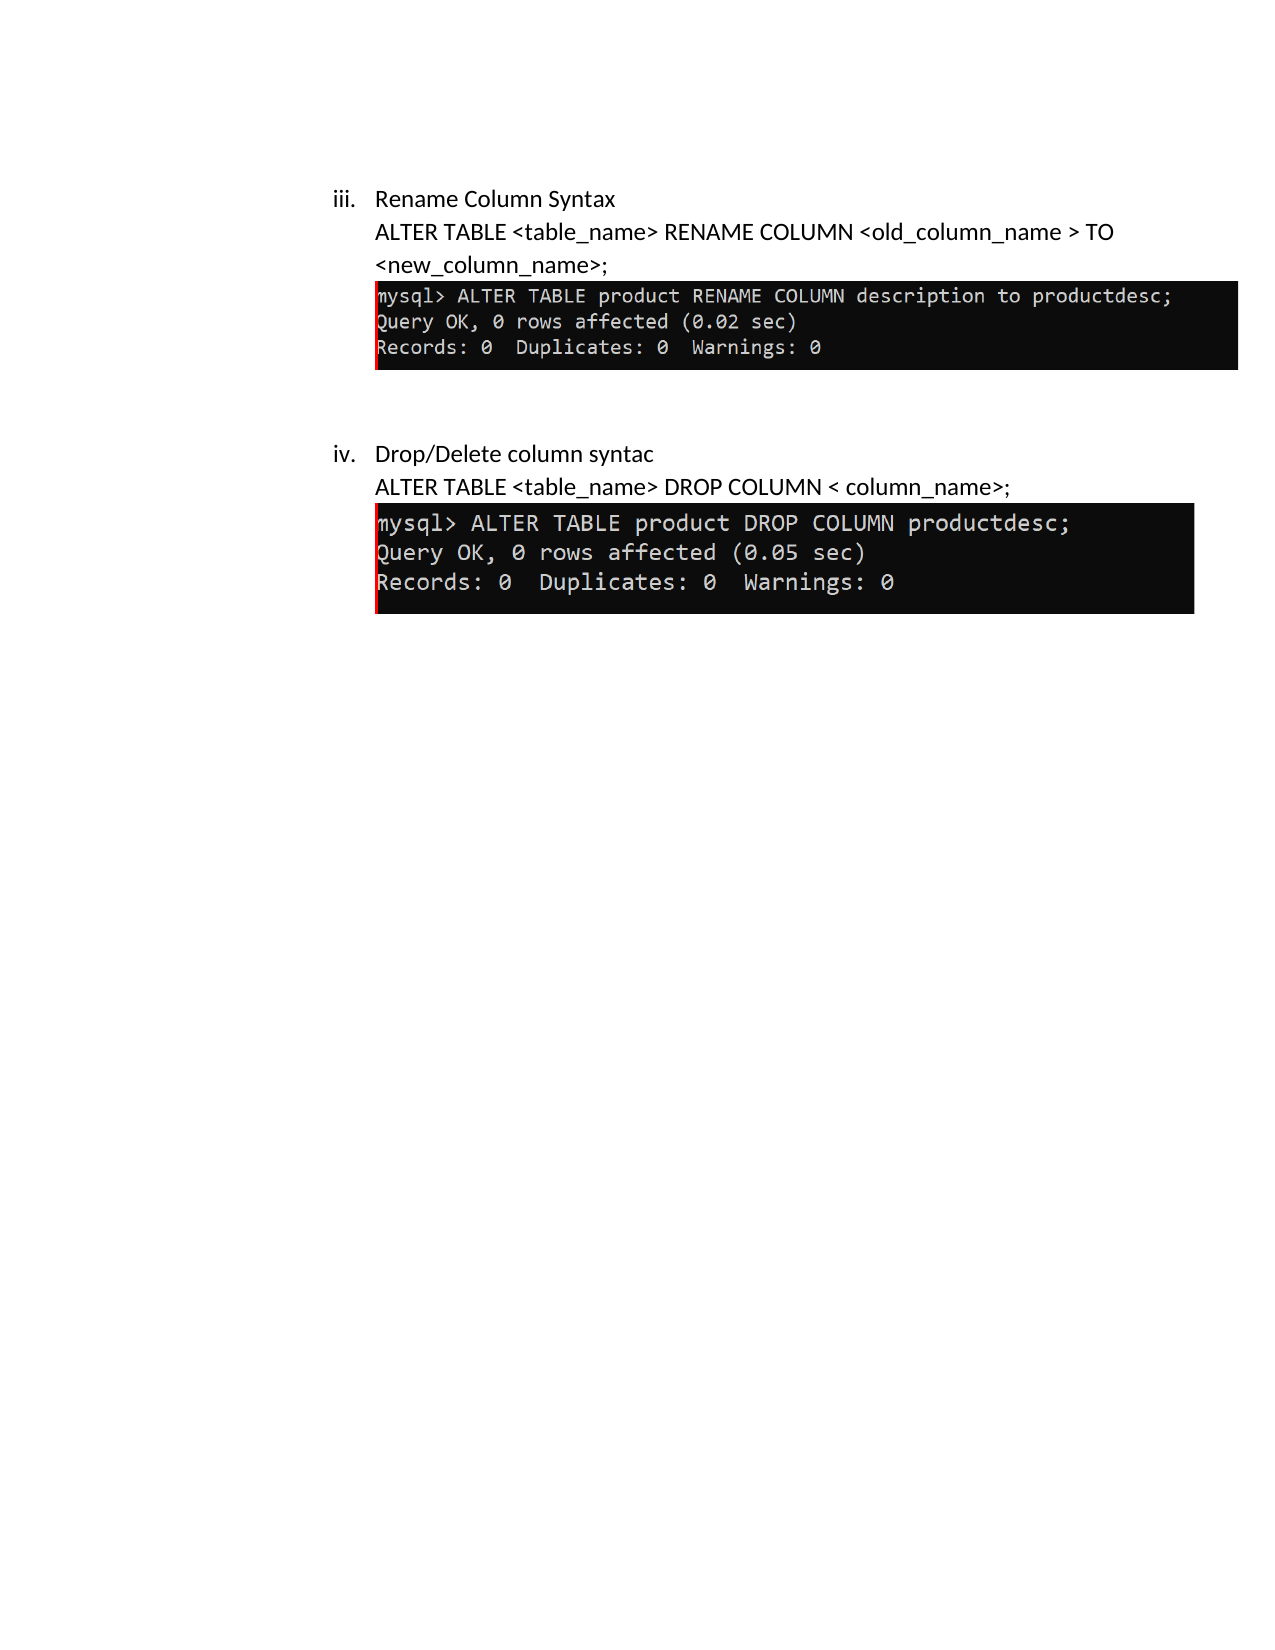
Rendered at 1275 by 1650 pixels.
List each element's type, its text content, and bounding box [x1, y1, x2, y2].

list Rename Column Syntax [356, 183, 1125, 213]
list ALTER TABLE <table_name> DROP COLUMN < column_name>; [300, 471, 1125, 501]
list ALTER TABLE <table_name> RENAME COLUMN <old_column_name > TO <new_column_name>; [375, 216, 1125, 279]
picture [375, 281, 1239, 370]
picture [375, 503, 1195, 614]
list Drop/Delete column syntac [356, 438, 1125, 468]
